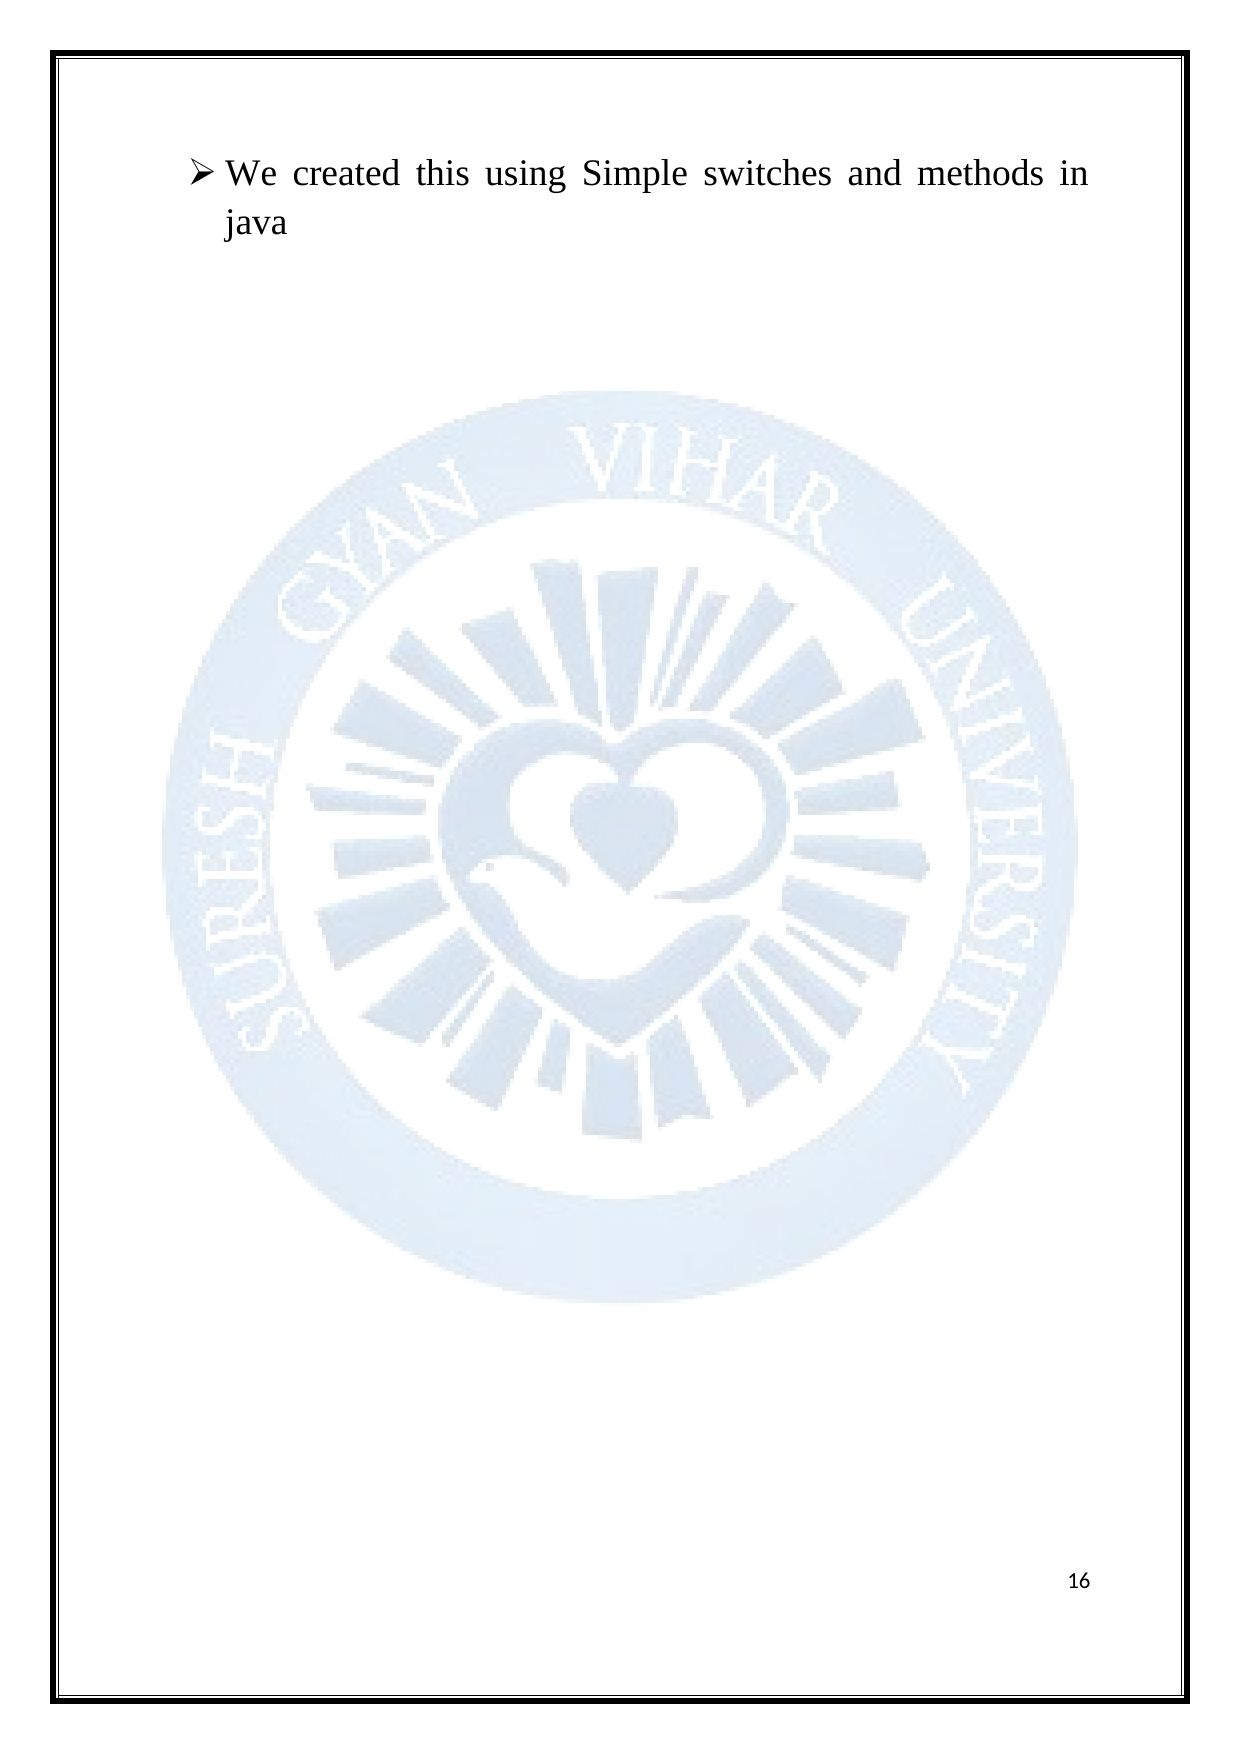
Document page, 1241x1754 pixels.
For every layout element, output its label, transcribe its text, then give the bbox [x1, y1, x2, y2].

list We created this using Simple switches and methods in java [187, 150, 1090, 243]
